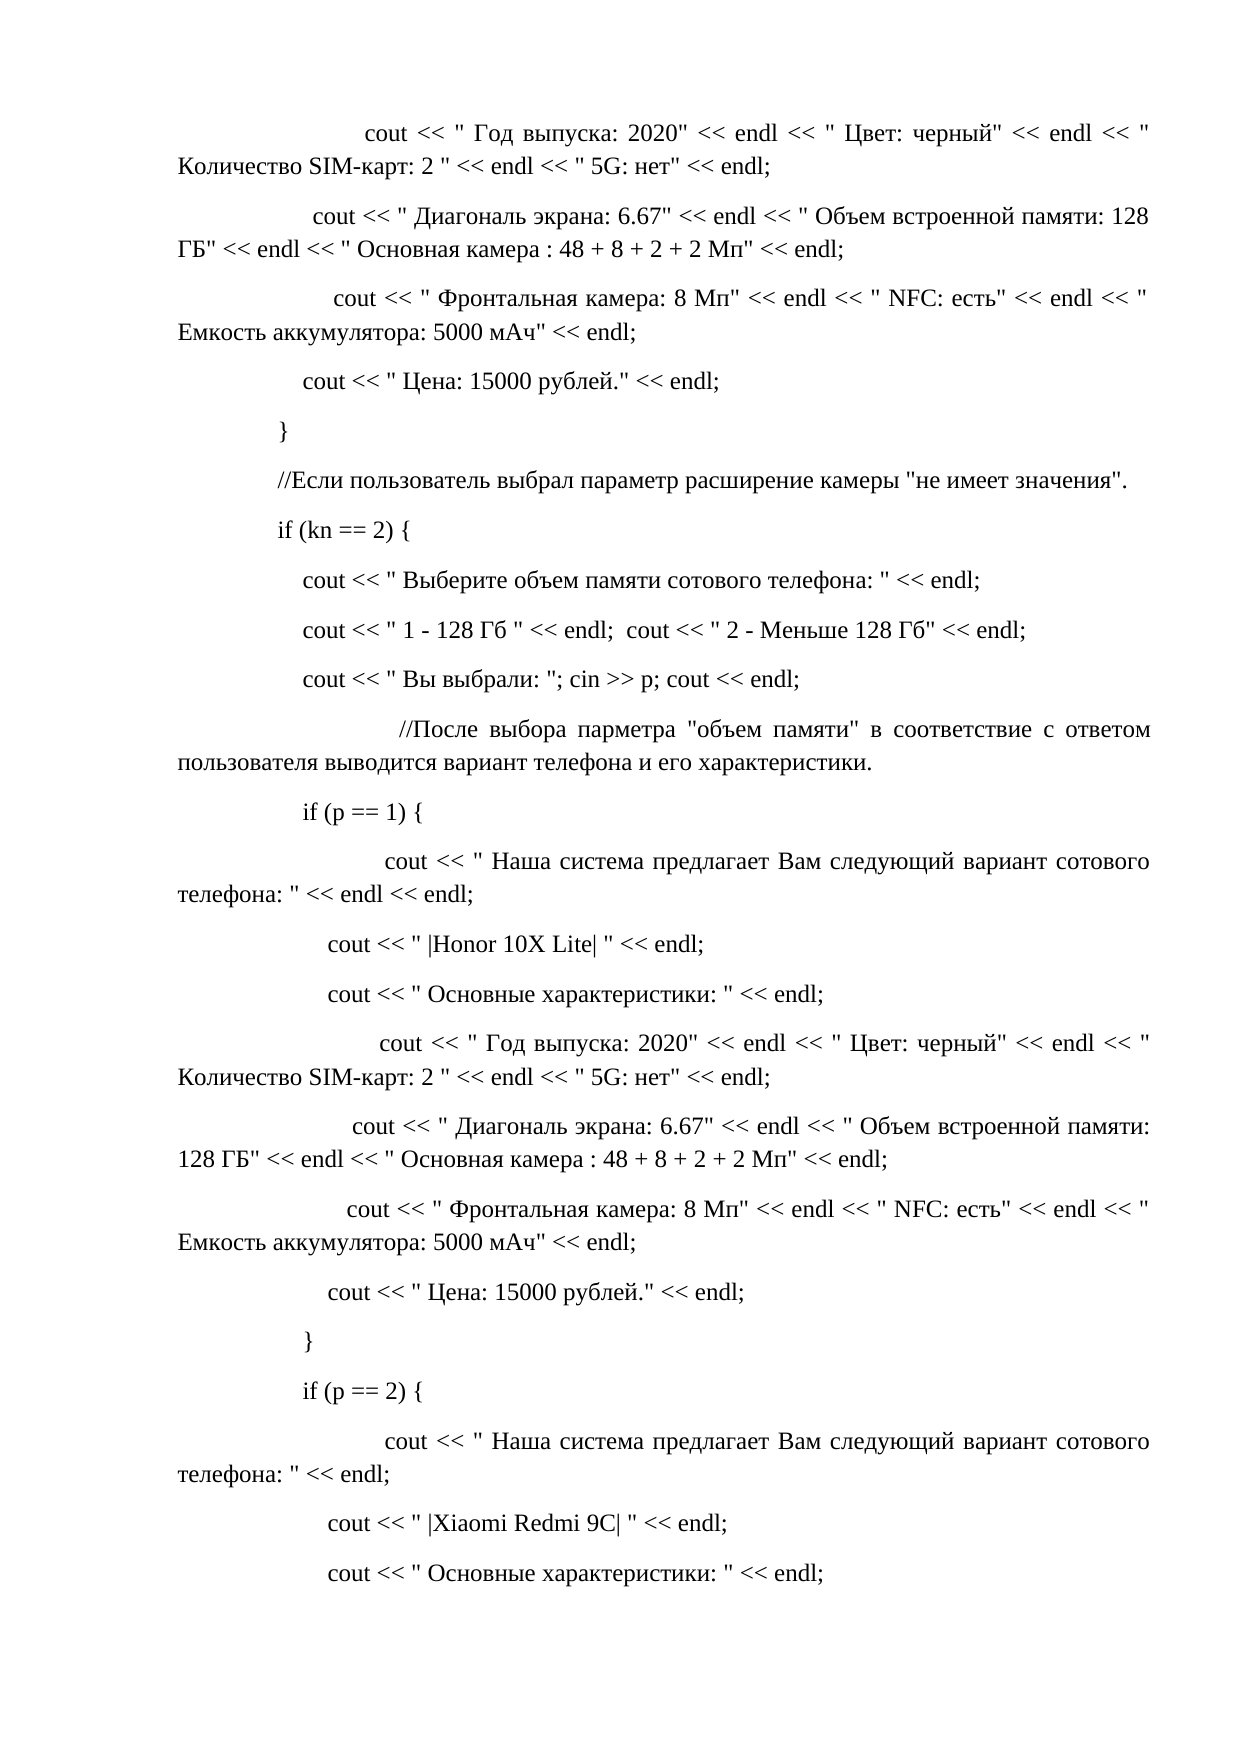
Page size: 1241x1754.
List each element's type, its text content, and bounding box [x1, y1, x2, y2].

text cout << " Диагональ экрана: 6.67" << endl << " Объем встроенной памяти: 128 ГБ" << endl << " Основная камера : 48 + 8 + 2 + 2 Мп" << endl; [177, 201, 1152, 263]
text //После выбора парметра "объем памяти" в соответствие с ответом пользователя выводится вариант телефона и его характеристики. [177, 714, 1152, 776]
text } [177, 1326, 1152, 1355]
text cout << " Диагональ экрана: 6.67" << endl << " Объем встроенной памяти: 128 ГБ" << endl << " Основная камера : 48 + 8 + 2 + 2 Мп" << endl; [177, 1111, 1152, 1173]
text cout << " |Honor 10X Lite| " << endl; [177, 929, 1152, 958]
text if (p == 2) { [177, 1376, 1152, 1405]
text cout << " Год выпуска: 2020" << endl << " Цвет: черный" << endl << " Количество SIM-карт: 2 " << endl << " 5G: нет" << endl; [177, 1028, 1152, 1090]
text if (p == 1) { [177, 797, 1152, 826]
text cout << " Цена: 15000 рублей." << endl; [177, 366, 1152, 395]
text cout << " Вы выбрали: "; cin >> p; cout << endl; [177, 664, 1152, 693]
text cout << " Цена: 15000 рублей." << endl; [177, 1277, 1152, 1305]
text if (kn == 2) { [177, 515, 1152, 544]
text cout << " Выберите объем памяти сотового телефона: " << endl; [177, 565, 1152, 594]
text } [177, 416, 1152, 445]
text cout << " |Xiaomi Redmi 9C| " << endl; [177, 1508, 1152, 1537]
text cout << " Фронтальная камера: 8 Мп" << endl << " NFC: есть" << endl << " Емкость аккумулятора: 5000 мАч" << endl; [177, 1194, 1152, 1256]
text cout << " Основные характеристики: " << endl; [177, 1558, 1152, 1587]
text cout << " Фронтальная камера: 8 Мп" << endl << " NFC: есть" << endl << " Емкость аккумулятора: 5000 мАч" << endl; [177, 283, 1152, 345]
text cout << " Основные характеристики: " << endl; [177, 979, 1152, 1008]
text cout << " Наша система предлагает Вам следующий вариант сотового телефона: " << endl << endl; [177, 846, 1152, 908]
text cout << " Наша система предлагает Вам следующий вариант сотового телефона: " << endl; [177, 1426, 1152, 1487]
text cout << " 1 - 128 Гб " << endl; cout << " 2 - Меньше 128 Гб" << endl; [177, 615, 1152, 643]
text //Если пользователь выбрал параметр расширение камеры "не имеет значения". [177, 466, 1152, 494]
text cout << " Год выпуска: 2020" << endl << " Цвет: черный" << endl << " Количество SIM-карт: 2 " << endl << " 5G: нет" << endl; [177, 118, 1152, 180]
